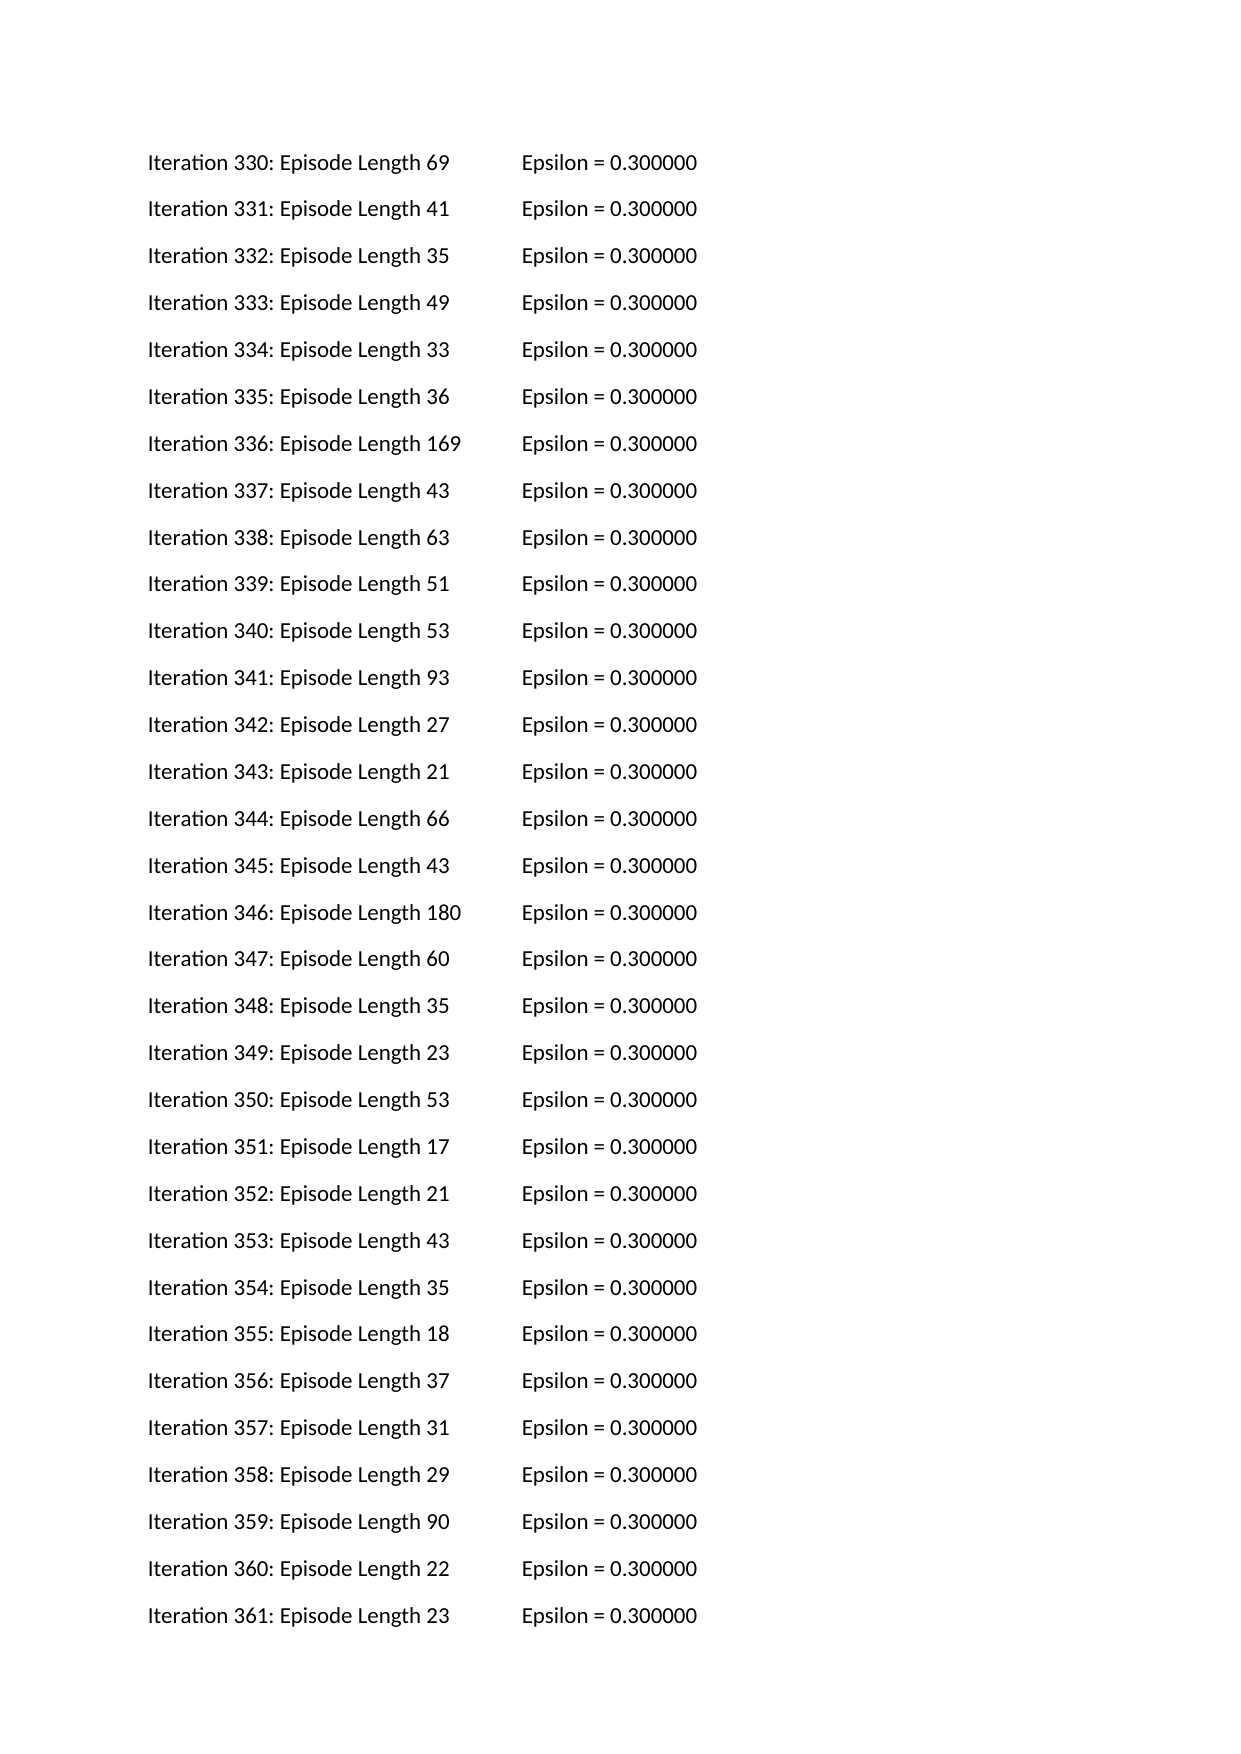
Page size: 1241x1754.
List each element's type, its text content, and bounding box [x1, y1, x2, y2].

text Iteration 335: Episode Length 36 Epsilon = 0.300000 [148, 382, 1093, 410]
text Iteration 353: Episode Length 43 Epsilon = 0.300000 [148, 1226, 1093, 1254]
text Iteration 354: Episode Length 35 Epsilon = 0.300000 [148, 1273, 1093, 1301]
text Iteration 336: Episode Length 169 Epsilon = 0.300000 [148, 429, 1093, 457]
text Iteration 347: Episode Length 60 Epsilon = 0.300000 [148, 944, 1093, 972]
text Iteration 339: Episode Length 51 Epsilon = 0.300000 [148, 569, 1093, 597]
text Iteration 355: Episode Length 18 Epsilon = 0.300000 [148, 1319, 1093, 1347]
text Iteration 359: Episode Length 90 Epsilon = 0.300000 [148, 1507, 1093, 1535]
text Iteration 360: Episode Length 22 Epsilon = 0.300000 [148, 1554, 1093, 1582]
text Iteration 342: Episode Length 27 Epsilon = 0.300000 [148, 710, 1093, 738]
text Iteration 348: Episode Length 35 Epsilon = 0.300000 [148, 991, 1093, 1019]
text Iteration 350: Episode Length 53 Epsilon = 0.300000 [148, 1085, 1093, 1113]
text Iteration 356: Episode Length 37 Epsilon = 0.300000 [148, 1366, 1093, 1394]
text Iteration 346: Episode Length 180 Epsilon = 0.300000 [148, 898, 1093, 926]
text Iteration 361: Episode Length 23 Epsilon = 0.300000 [148, 1601, 1093, 1629]
text Iteration 340: Episode Length 53 Epsilon = 0.300000 [148, 616, 1093, 644]
text Iteration 352: Episode Length 21 Epsilon = 0.300000 [148, 1179, 1093, 1207]
text Iteration 343: Episode Length 21 Epsilon = 0.300000 [148, 757, 1093, 785]
text Iteration 330: Episode Length 69 Epsilon = 0.300000 [148, 148, 1093, 176]
text Iteration 337: Episode Length 43 Epsilon = 0.300000 [148, 476, 1093, 504]
text Iteration 344: Episode Length 66 Epsilon = 0.300000 [148, 804, 1093, 832]
text Iteration 331: Episode Length 41 Epsilon = 0.300000 [148, 194, 1093, 222]
text Iteration 332: Episode Length 35 Epsilon = 0.300000 [148, 241, 1093, 269]
text Iteration 349: Episode Length 23 Epsilon = 0.300000 [148, 1038, 1093, 1066]
text Iteration 338: Episode Length 63 Epsilon = 0.300000 [148, 523, 1093, 551]
text Iteration 334: Episode Length 33 Epsilon = 0.300000 [148, 335, 1093, 363]
text Iteration 345: Episode Length 43 Epsilon = 0.300000 [148, 851, 1093, 879]
text Iteration 357: Episode Length 31 Epsilon = 0.300000 [148, 1413, 1093, 1441]
text Iteration 333: Episode Length 49 Epsilon = 0.300000 [148, 288, 1093, 316]
text Iteration 358: Episode Length 29 Epsilon = 0.300000 [148, 1460, 1093, 1488]
text Iteration 351: Episode Length 17 Epsilon = 0.300000 [148, 1132, 1093, 1160]
text Iteration 341: Episode Length 93 Epsilon = 0.300000 [148, 663, 1093, 691]
